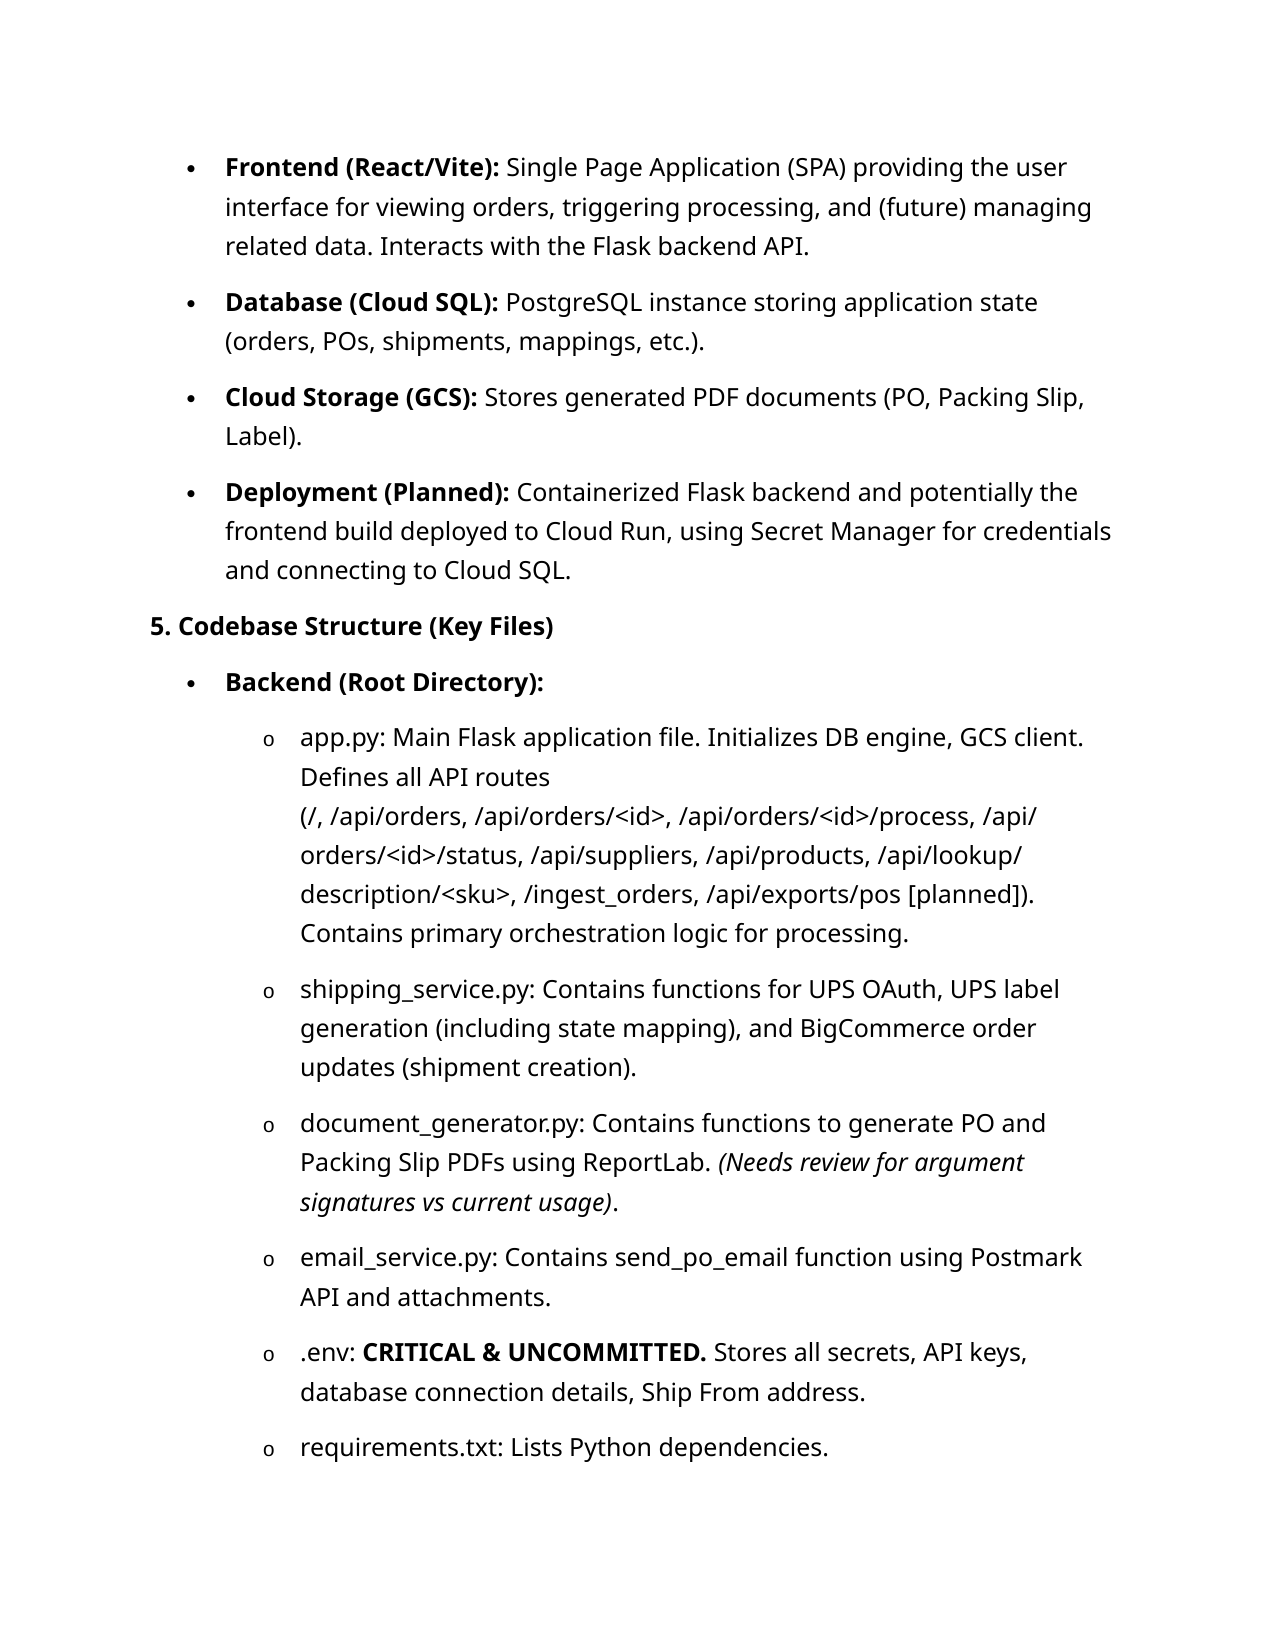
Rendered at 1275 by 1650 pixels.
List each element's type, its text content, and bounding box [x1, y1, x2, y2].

list Frontend (React/Vite): Single Page Application (SPA) providing the user interface for viewing orders, triggering processing, and (future) managing related data. Interacts with the Flask backend API. [187, 150, 1125, 262]
list Deployment (Planned): Containerized Flask backend and potentially the frontend build deployed to Cloud Run, using Secret Manager for credentials and connecting to Cloud SQL. [187, 474, 1125, 587]
list Cloud Storage (GCS): Stores generated PDF documents (PO, Packing Slip, Label). [187, 379, 1125, 452]
list .env: CRITICAL & UNCOMMITTED. Stores all secrets, API keys, database connection details, Ship From address. [262, 1335, 1125, 1408]
list app.py: Main Flask application file. Initializes DB engine, GCS client. Defines all API routes (/, /api/orders, /api/orders/<id>, /api/orders/<id>/process, /api/orders/<id>/status, /api/suppliers, /api/products, /api/lookup/description/<sku>, /ingest_orders, /api/exports/pos [planned]). Contains primary orchestration logic for processing. [262, 720, 1125, 950]
text 5. Codebase Structure (Key Files) [150, 608, 1125, 642]
list email_service.py: Contains send_po_email function using Postmark API and attachments. [262, 1240, 1125, 1313]
list document_generator.py: Contains functions to generate PO and Packing Slip PDFs using ReportLab. (Needs review for argument signatures vs current usage). [262, 1106, 1125, 1218]
list shipping_service.py: Contains functions for UPS OAuth, UPS label generation (including state mapping), and BigCommerce order updates (shipment creation). [262, 972, 1125, 1084]
list requirements.txt: Lists Python dependencies. [262, 1430, 1125, 1464]
list Database (Cloud SQL): PostgreSQL instance storing application state (orders, POs, shipments, mappings, etc.). [187, 284, 1125, 357]
list Backend (Root Directory): [187, 664, 1125, 698]
